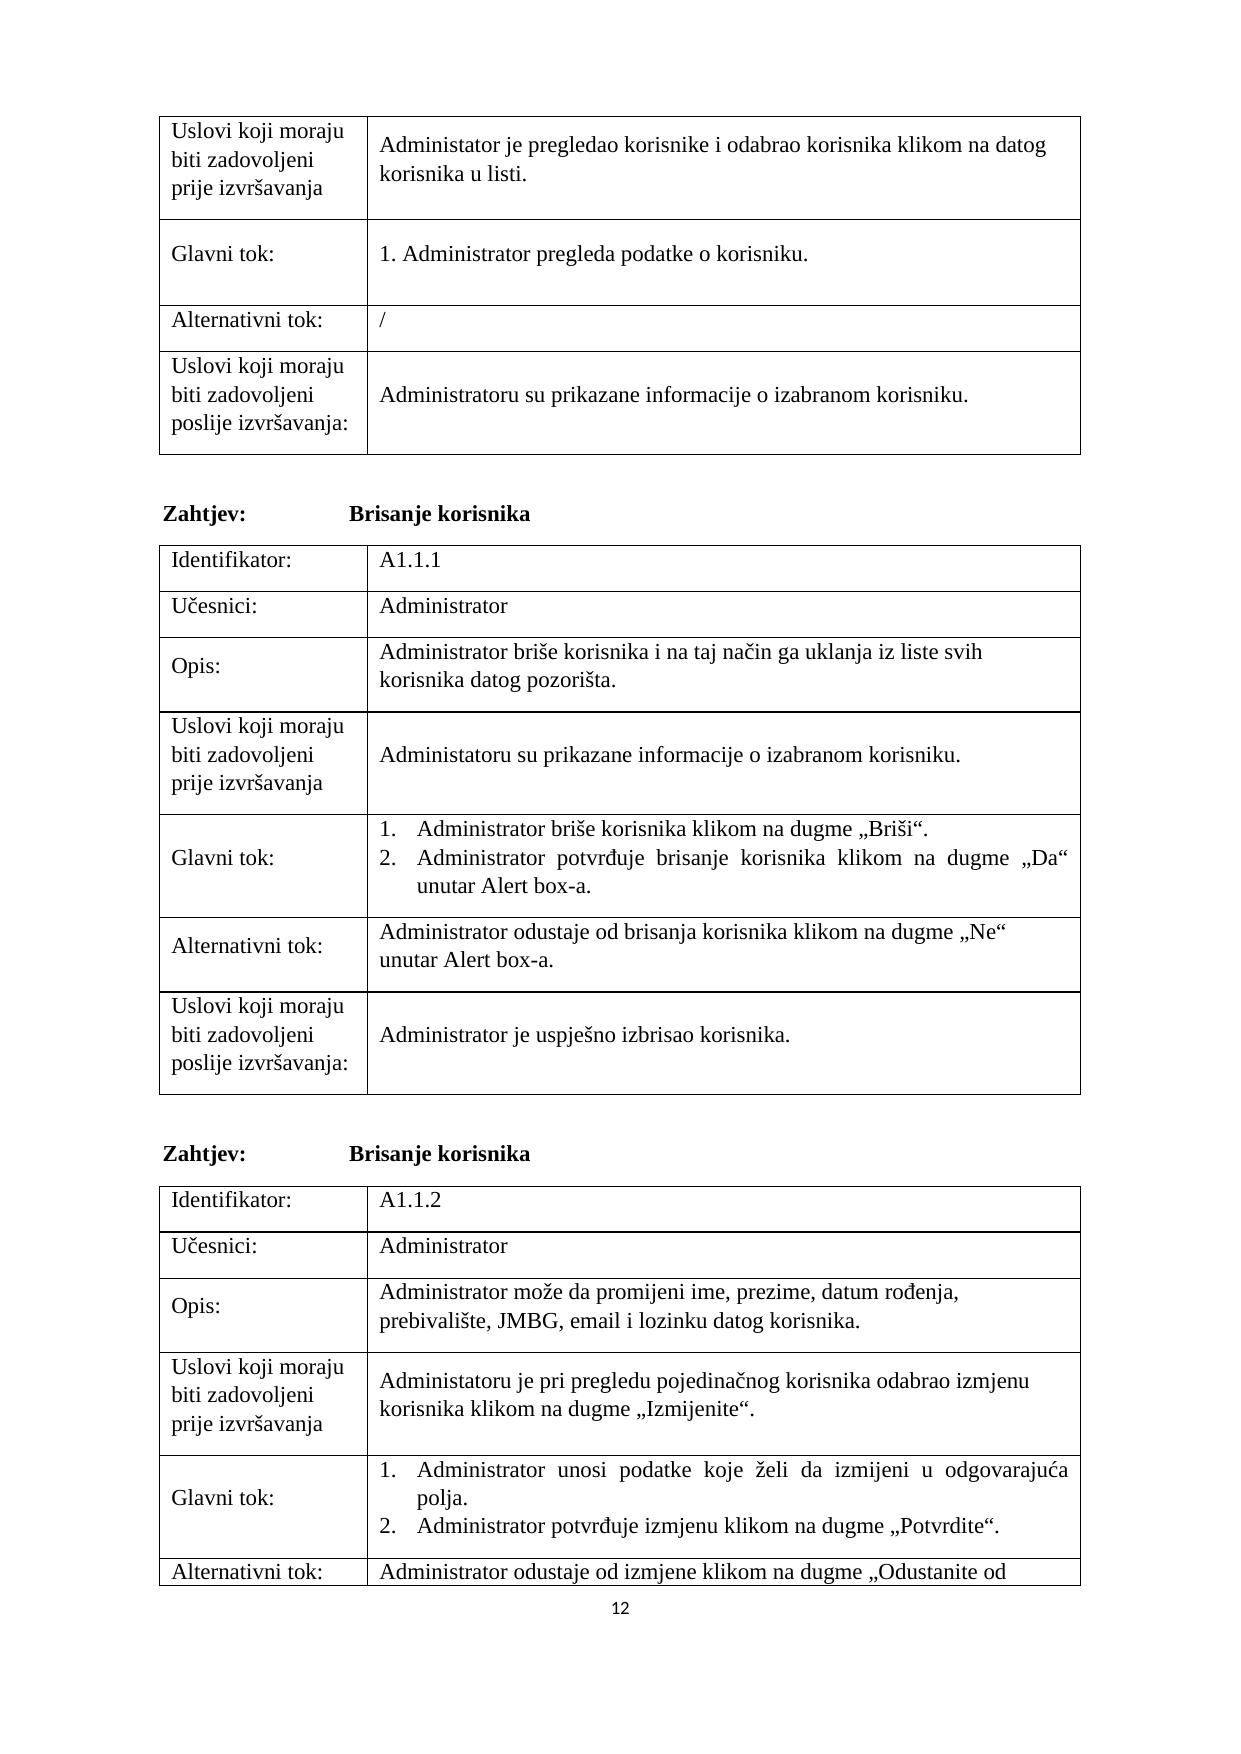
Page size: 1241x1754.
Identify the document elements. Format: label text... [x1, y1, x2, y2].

table_cell Administrator odustaje od brisanja korisnika klikom na dugme „Ne“ unutar Alert box-a. [368, 918, 1080, 991]
table_cell Uslovi koji moraju biti zadovoljeni prije izvršavanja [160, 1353, 367, 1454]
table_cell Uslovi koji moraju biti zadovoljeni prije izvršavanja [160, 117, 367, 219]
table_cell Učesnici: [160, 592, 367, 637]
table_cell Administrator unosi podatke koje želi da izmijeni u odgovarajuća polja. Administrator potvrđuje izmjenu klikom na dugme „Potvrdite“. [368, 1456, 1080, 1557]
table_cell Alternativni tok: [160, 306, 367, 351]
table_cell Administrator briše korisnika i na taj način ga uklanja iz liste svih korisnika datog pozorišta. [368, 638, 1080, 711]
text Zahtjev: Brisanje korisnika [119, 500, 1165, 526]
table_header Identifikator: [160, 546, 367, 591]
table_cell Uslovi koji moraju biti zadovoljeni poslije izvršavanja: [160, 993, 367, 1094]
table_cell Administator je pregledao korisnike i odabrao korisnika klikom na datog korisnika u listi. [368, 117, 1080, 219]
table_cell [368, 1559, 1080, 1585]
table_header Identifikator: [160, 1187, 367, 1231]
table_cell Opis: [160, 638, 367, 711]
table_cell Alternativni tok: [160, 918, 367, 991]
table_cell Administatoru je pri pregledu pojedinačnog korisnika odabrao izmjenu korisnika klikom na dugme „Izmijenite“. [368, 1353, 1080, 1454]
table_header A1.1.1 [368, 546, 1080, 591]
table_cell Administrator [368, 1233, 1080, 1277]
table_cell Uslovi koji moraju biti zadovoljeni poslije izvršavanja: [160, 352, 367, 454]
table_header A1.1.2 [368, 1187, 1080, 1231]
table_cell Uslovi koji moraju biti zadovoljeni prije izvršavanja [160, 713, 367, 814]
table_cell Alternativni tok: [160, 1559, 367, 1585]
table_cell Administrator je uspješno izbrisao korisnika. [368, 993, 1080, 1094]
table_cell / [368, 306, 1080, 351]
table_cell Glavni tok: [160, 815, 367, 917]
table_cell Učesnici: [160, 1233, 367, 1277]
table_cell Administrator [368, 592, 1080, 637]
table_cell 1. Administrator pregleda podatke o korisniku. [368, 220, 1080, 305]
table_cell Opis: [160, 1279, 367, 1352]
table_cell Administratoru su prikazane informacije o izabranom korisniku. [368, 352, 1080, 454]
text Zahtjev: Brisanje korisnika [119, 1140, 1165, 1167]
table_cell Glavni tok: [160, 220, 367, 305]
table_cell Glavni tok: [160, 1456, 367, 1557]
table_cell Administrator briše korisnika klikom na dugme „Briši“. Administrator potvrđuje brisanje korisnika klikom na dugme „Da“ unutar Alert box-a. [368, 815, 1080, 917]
table_cell Administrator može da promijeni ime, prezime, datum rođenja, prebivalište, JMBG, email i lozinku datog korisnika. [368, 1279, 1080, 1352]
table_cell Administatoru su prikazane informacije o izabranom korisniku. [368, 713, 1080, 814]
